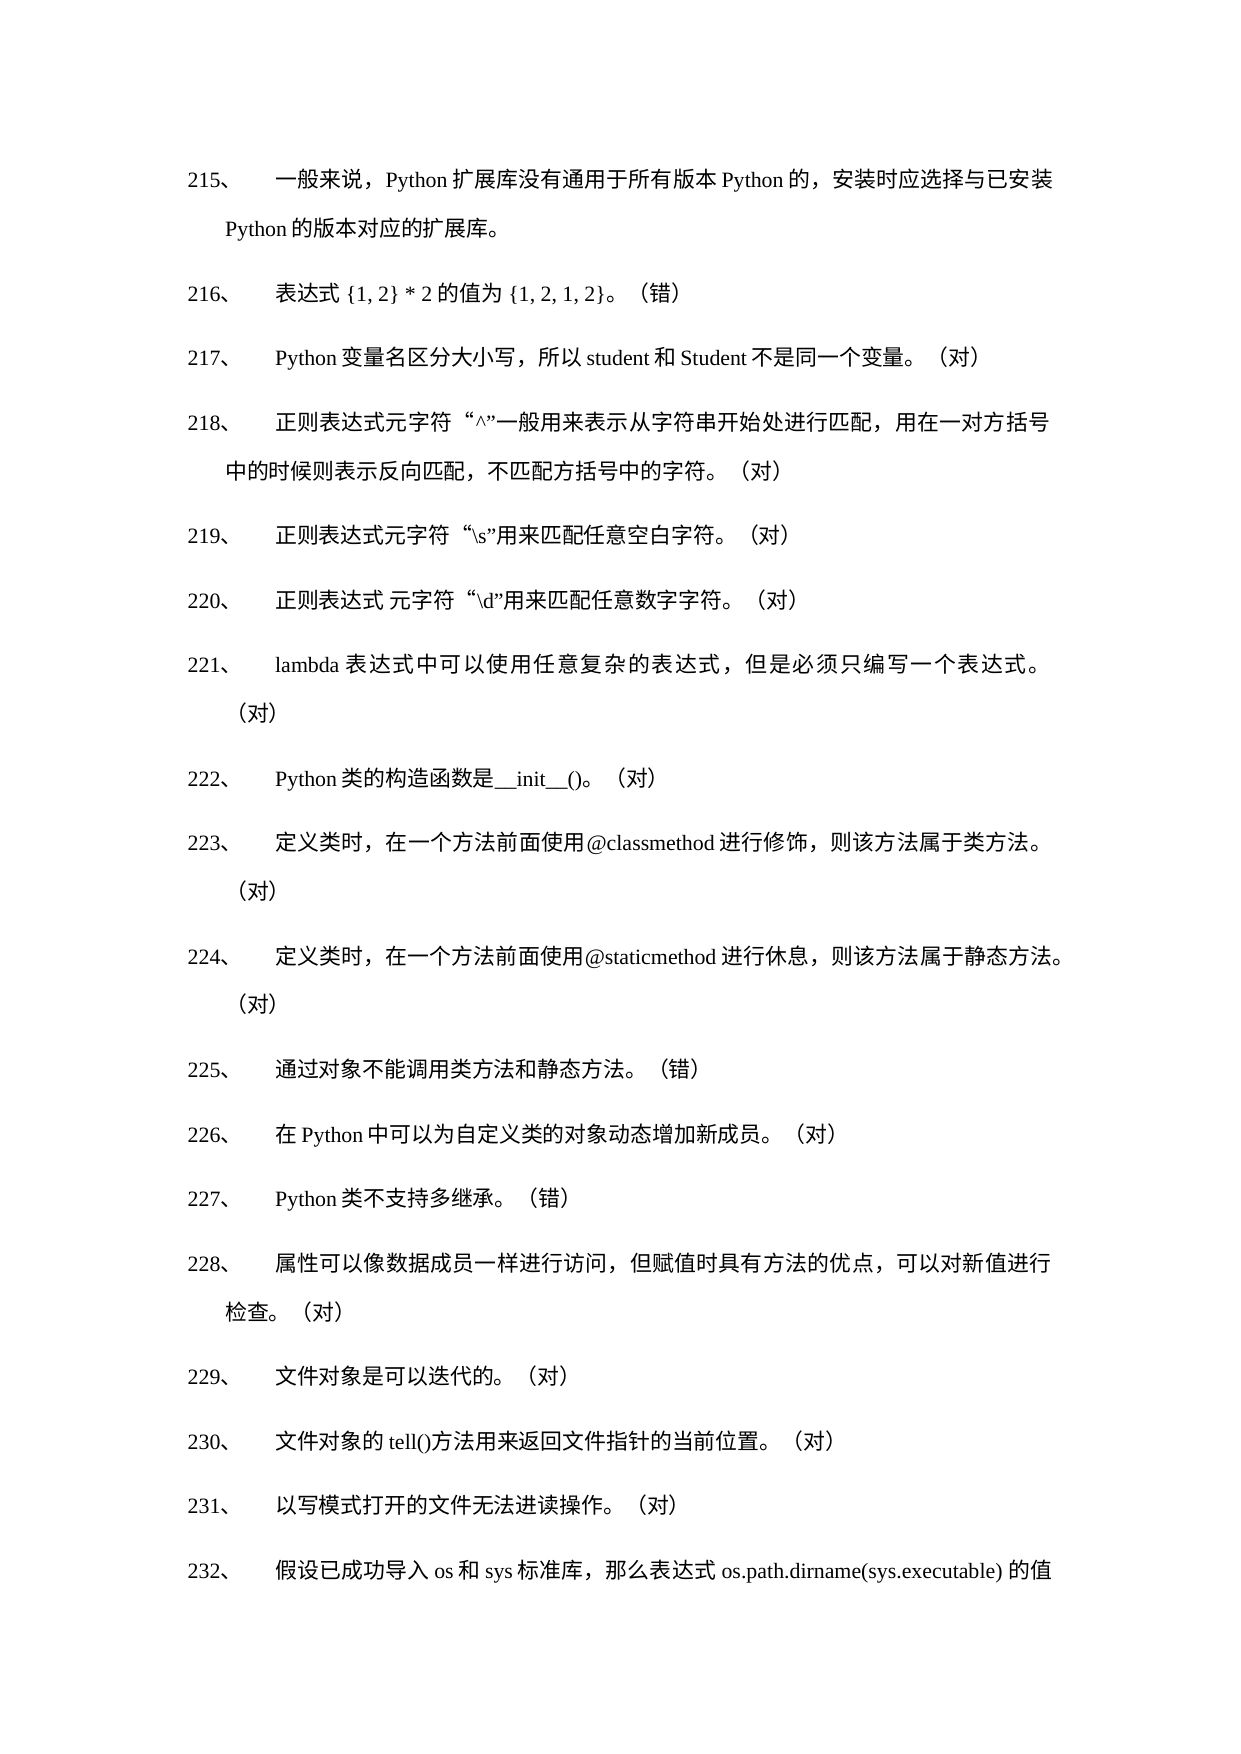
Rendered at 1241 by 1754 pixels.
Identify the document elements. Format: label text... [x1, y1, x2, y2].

list Python变量名区分大小写，所以student和Student不是同一个变量。（对） [187, 340, 1053, 372]
list 以写模式打开的文件无法进读操作。（对） [187, 1488, 1053, 1520]
list 属性可以像数据成员一样进行访问，但赋值时具有方法的优点，可以对新值进行检查。（对） [187, 1245, 1053, 1327]
list 文件对象是可以迭代的。（对） [187, 1359, 1053, 1391]
list 在Python中可以为自定义类的对象动态增加新成员。（对） [187, 1116, 1053, 1149]
list 正则表达式元字符“\s”用来匹配任意空白字符。（对） [187, 518, 1053, 550]
list 文件对象的tell()方法用来返回文件指针的当前位置。（对） [187, 1423, 1053, 1456]
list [187, 1552, 1053, 1585]
list 定义类时，在一个方法前面使用@staticmethod进行休息，则该方法属于静态方法。（对） [187, 938, 1053, 1019]
list lambda表达式中可以使用任意复杂的表达式，但是必须只编写一个表达式。（对） [187, 647, 1053, 728]
list 一般来说，Python扩展库没有通用于所有版本Python的，安装时应选择与已安装Python的版本对应的扩展库。 [187, 162, 1053, 243]
list Python类不支持多继承。（错） [187, 1181, 1053, 1213]
list 正则表达式元字符“^”一般用来表示从字符串开始处进行匹配，用在一对方括号中的时候则表示反向匹配，不匹配方括号中的字符。（对） [187, 404, 1053, 486]
list 定义类时，在一个方法前面使用@classmethod进行修饰，则该方法属于类方法。（对） [187, 825, 1053, 906]
list 正则表达式 元字符“\d”用来匹配任意数字字符。（对） [187, 582, 1053, 615]
list Python类的构造函数是__init__()。（对） [187, 760, 1053, 793]
list 表达式 {1, 2} * 2 的值为 {1, 2, 1, 2}。（错） [187, 275, 1053, 308]
list 通过对象不能调用类方法和静态方法。（错） [187, 1052, 1053, 1084]
